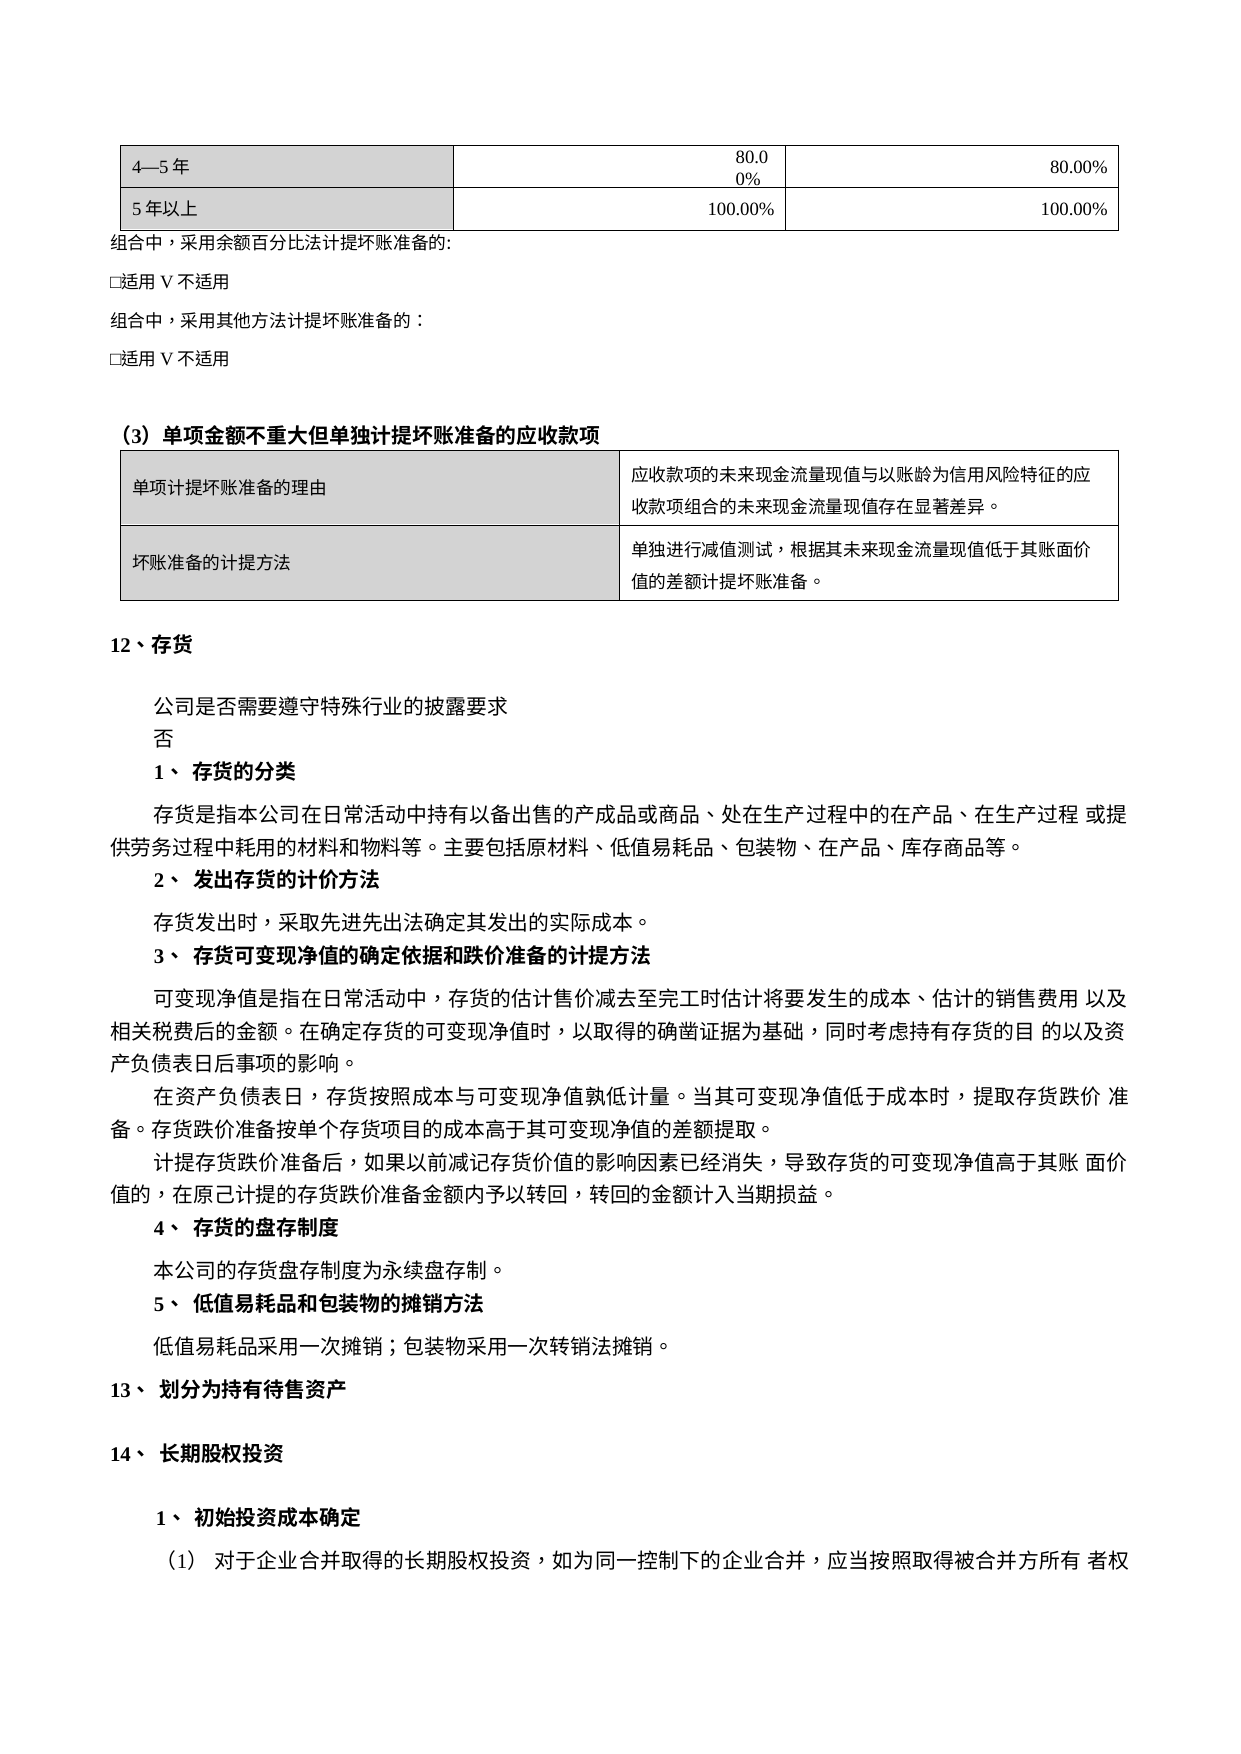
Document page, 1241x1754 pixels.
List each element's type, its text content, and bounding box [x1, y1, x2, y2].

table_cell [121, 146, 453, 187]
text 计提存货跌价准备后，如果以前减记存货价值的影响因素已经消失，导致存货的可变现净值高于其账 面价值的，在原己计提的存货跌价准备金额内予以转回，转回的金额计入当期损益。 [110, 1144, 1130, 1209]
text 4、 存货的盘存制度 [110, 1209, 1130, 1242]
text 低值易耗品采用一次摊销；包装物采用一次转销法摊销。 [110, 1328, 1130, 1361]
text 公司是否需要遵守特殊行业的披露要求 [110, 688, 1130, 721]
text 在资产负债表日，存货按照成本与可变现净值孰低计量。当其可变现净值低于成本时，提取存货跌价 准备。存货跌价准备按单个存货项目的成本高于其可变现净值的差额提取。 [110, 1078, 1130, 1144]
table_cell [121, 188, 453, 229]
text 否 [110, 721, 1130, 753]
text 组合中，采用其他方法计提坏账准备的： [110, 308, 1130, 332]
subtitle 13、 划分为持有待售资产 [110, 1371, 1130, 1404]
text □适用V不适用 [110, 347, 1130, 371]
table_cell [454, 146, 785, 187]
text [110, 1542, 1130, 1575]
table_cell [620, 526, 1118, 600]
text （3）单项金额不重大但单独计提坏账准备的应收款项 [110, 421, 1130, 449]
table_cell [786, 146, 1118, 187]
text 5、 低值易耗品和包装物的摊销方法 [110, 1285, 1130, 1318]
text □适用V不适用 [110, 269, 1130, 293]
text 存货是指本公司在日常活动中持有以备出售的产成品或商品、处在生产过程中的在产品、在生产过程 或提供劳务过程中耗用的材料和物料等。主要包括原材料、低值易耗品、包装物、在产品、库存商品等。 [110, 797, 1130, 862]
text 组合中，采用余额百分比法计提坏账准备的: [110, 231, 1130, 255]
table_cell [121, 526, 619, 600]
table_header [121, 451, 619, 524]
subtitle 14、 长期股权投资 [110, 1435, 1130, 1468]
text 1、 存货的分类 [110, 753, 1130, 786]
subtitle 12、存货 [110, 626, 1130, 659]
text 存货发出时，采取先进先出法确定其发出的实际成本。 [110, 904, 1130, 937]
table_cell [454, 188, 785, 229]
subtitle 1、 初始投资成本确定 [110, 1499, 1130, 1532]
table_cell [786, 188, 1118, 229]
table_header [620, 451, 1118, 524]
text 本公司的存货盘存制度为永续盘存制。 [110, 1252, 1130, 1285]
text 可变现净值是指在日常活动中，存货的估计售价减去至完工时估计将要发生的成本、估计的销售费用 以及相关税费后的金额。在确定存货的可变现净值时，以取得的确凿证据为基础，同时考虑持有存货的目 的以及资产负债表日后事项的影响。 [110, 980, 1130, 1078]
text 3、 存货可变现净值的确定依据和跌价准备的计提方法 [110, 937, 1130, 970]
text 2、 发出存货的计价方法 [110, 862, 1130, 894]
